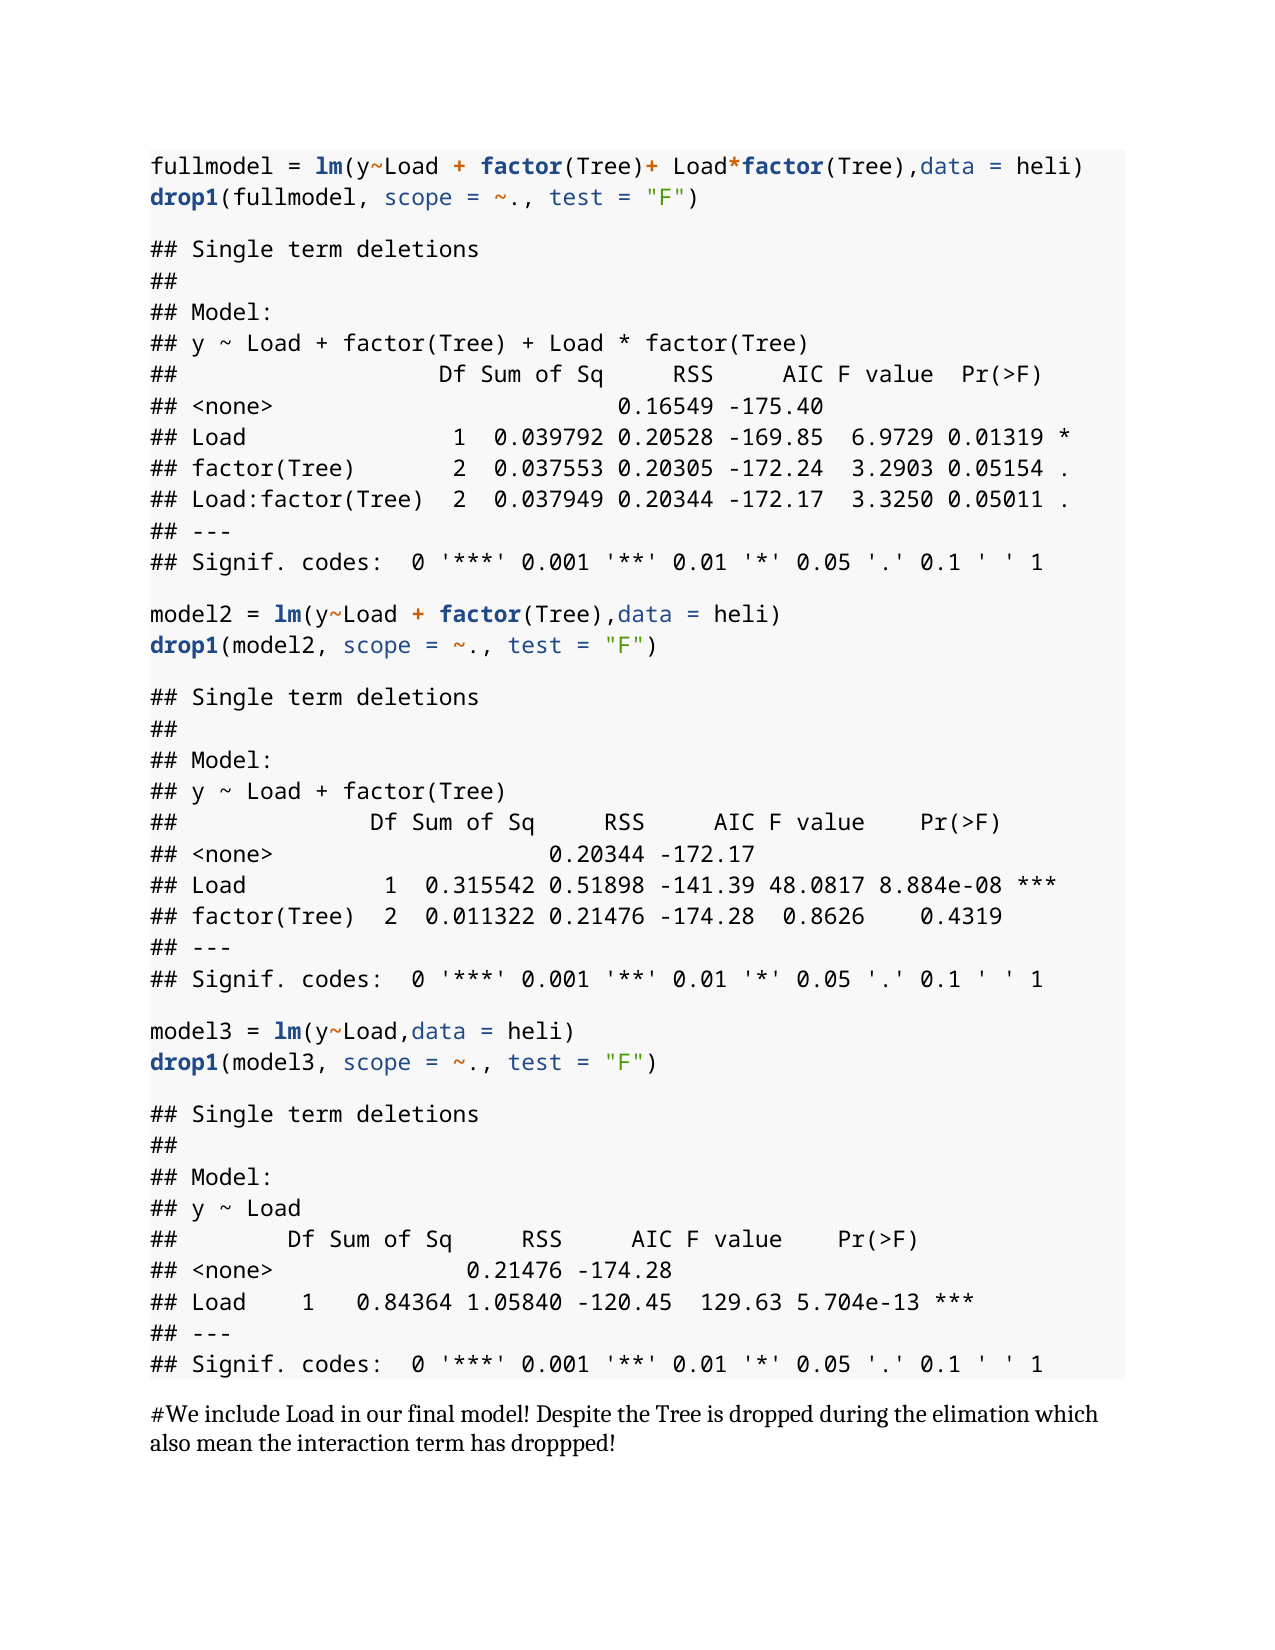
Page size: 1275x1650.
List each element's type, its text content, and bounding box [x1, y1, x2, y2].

text ## Single term deletions ## ## Model: ## y ~ Load ## Df Sum of Sq RSS AIC F value Pr(>F) ## <none> 0.21476 -174.28 ## Load 1 0.84364 1.05840 -120.45 129.63 5.704e-13 *** ## --- ## Signif. codes: 0 '***' 0.001 '**' 0.01 '*' 0.05 '.' 0.1 ' ' 1 [150, 1098, 1125, 1379]
text model2 = lm(y~Load + factor(Tree),data = heli) drop1(model2, scope = ~., test = "F") [659, 598, 1125, 660]
text ## Single term deletions ## ## Model: ## y ~ Load + factor(Tree) ## Df Sum of Sq RSS AIC F value Pr(>F) ## <none> 0.20344 -172.17 ## Load 1 0.315542 0.51898 -141.39 48.0817 8.884e-08 *** ## factor(Tree) 2 0.011322 0.21476 -174.28 0.8626 0.4319 ## --- ## Signif. codes: 0 '***' 0.001 '**' 0.01 '*' 0.05 '.' 0.1 ' ' 1 [150, 681, 1125, 994]
text #We include Load in our final model! Despite the Tree is dropped during the elimation which also mean the interaction term has droppped! [150, 1400, 1125, 1457]
text fullmodel = lm(y~Load + factor(Tree)+ Load*factor(Tree),data = heli) drop1(fullmodel, scope = ~., test = "F") [700, 150, 1125, 212]
text ## Single term deletions ## ## Model: ## y ~ Load + factor(Tree) + Load * factor(Tree) ## Df Sum of Sq RSS AIC F value Pr(>F) ## <none> 0.16549 -175.40 ## Load 1 0.039792 0.20528 -169.85 6.9729 0.01319 * ## factor(Tree) 2 0.037553 0.20305 -172.24 3.2903 0.05154 . ## Load:factor(Tree) 2 0.037949 0.20344 -172.17 3.3250 0.05011 . ## --- ## Signif. codes: 0 '***' 0.001 '**' 0.01 '*' 0.05 '.' 0.1 ' ' 1 [150, 233, 1125, 577]
text model3 = lm(y~Load,data = heli) drop1(model3, scope = ~., test = "F") [150, 1014, 1125, 1077]
